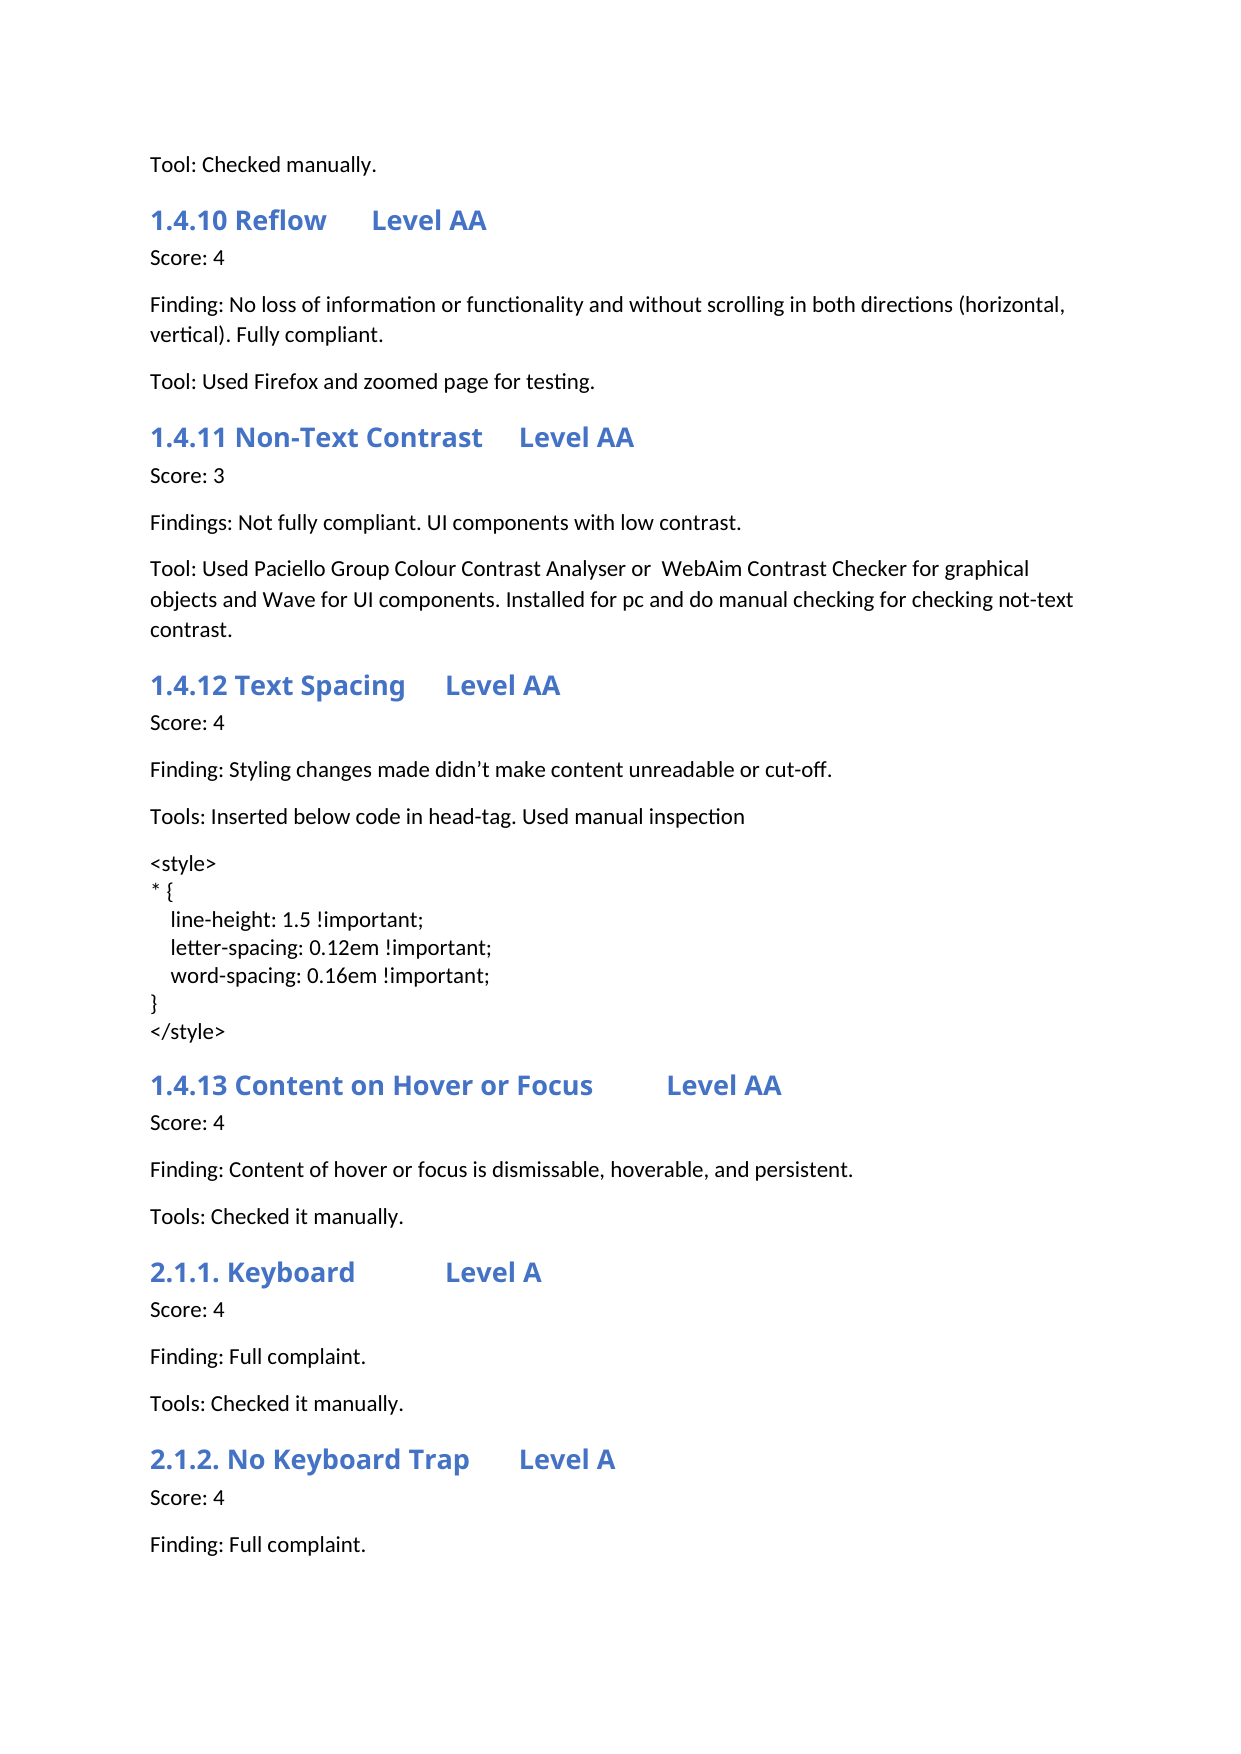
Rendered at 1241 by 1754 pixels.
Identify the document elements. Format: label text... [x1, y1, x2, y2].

text Tool: Checked manually. [150, 150, 1090, 178]
text Tools: Checked it manually. [150, 1202, 1090, 1230]
text </style> [150, 1017, 1090, 1045]
text Tool: Used Firefox and zoomed page for testing. [150, 367, 1090, 395]
text Finding: Content of hover or focus is dismissable, hoverable, and persistent. [150, 1155, 1090, 1183]
text letter-spacing: 0.12em !important; [150, 933, 1090, 961]
text Score: 4 [150, 243, 1090, 271]
text Tools: Checked it manually. [150, 1389, 1090, 1417]
text Score: 4 [150, 1296, 1090, 1324]
subtitle 1.4.11 Non-Text Contrast Level AA [150, 418, 1090, 455]
text Score: 4 [150, 1108, 1090, 1136]
text } [150, 989, 1090, 1017]
subtitle 2.1.2. No Keyboard Trap Level A [150, 1440, 1090, 1477]
text * { [150, 877, 1090, 905]
text Tools: Inserted below code in head-tag. Used manual inspection [150, 802, 1090, 830]
subtitle 2.1.1. Keyboard Level A [150, 1253, 1090, 1290]
text Finding: Full complaint. [150, 1530, 1090, 1558]
subtitle 1.4.12 Text Spacing Level AA [150, 666, 1090, 703]
text Tool: Used Paciello Group Colour Contrast Analyser or WebAim Contrast Checker for graphical objects and Wave for UI components. Installed for pc and do manual checking for checking not-text contrast. [150, 554, 1090, 643]
text Finding: No loss of information or functionality and without scrolling in both directions (horizontal, vertical). Fully compliant. [150, 290, 1090, 348]
text word-spacing: 0.16em !important; [150, 961, 1090, 989]
subtitle 1.4.10 Reflow Level AA [150, 201, 1090, 238]
text Score: 4 [150, 708, 1090, 736]
subtitle 1.4.13 Content on Hover or Focus Level AA [150, 1066, 1090, 1103]
text Findings: Not fully compliant. UI components with low contrast. [150, 508, 1090, 536]
text Score: 3 [150, 461, 1090, 489]
text Score: 4 [150, 1483, 1090, 1511]
text Finding: Full complaint. [150, 1342, 1090, 1371]
text Finding: Styling changes made didn’t make content unreadable or cut-off. [150, 755, 1090, 783]
text line-height: 1.5 !important; [150, 905, 1090, 933]
text <style> [150, 849, 1090, 877]
